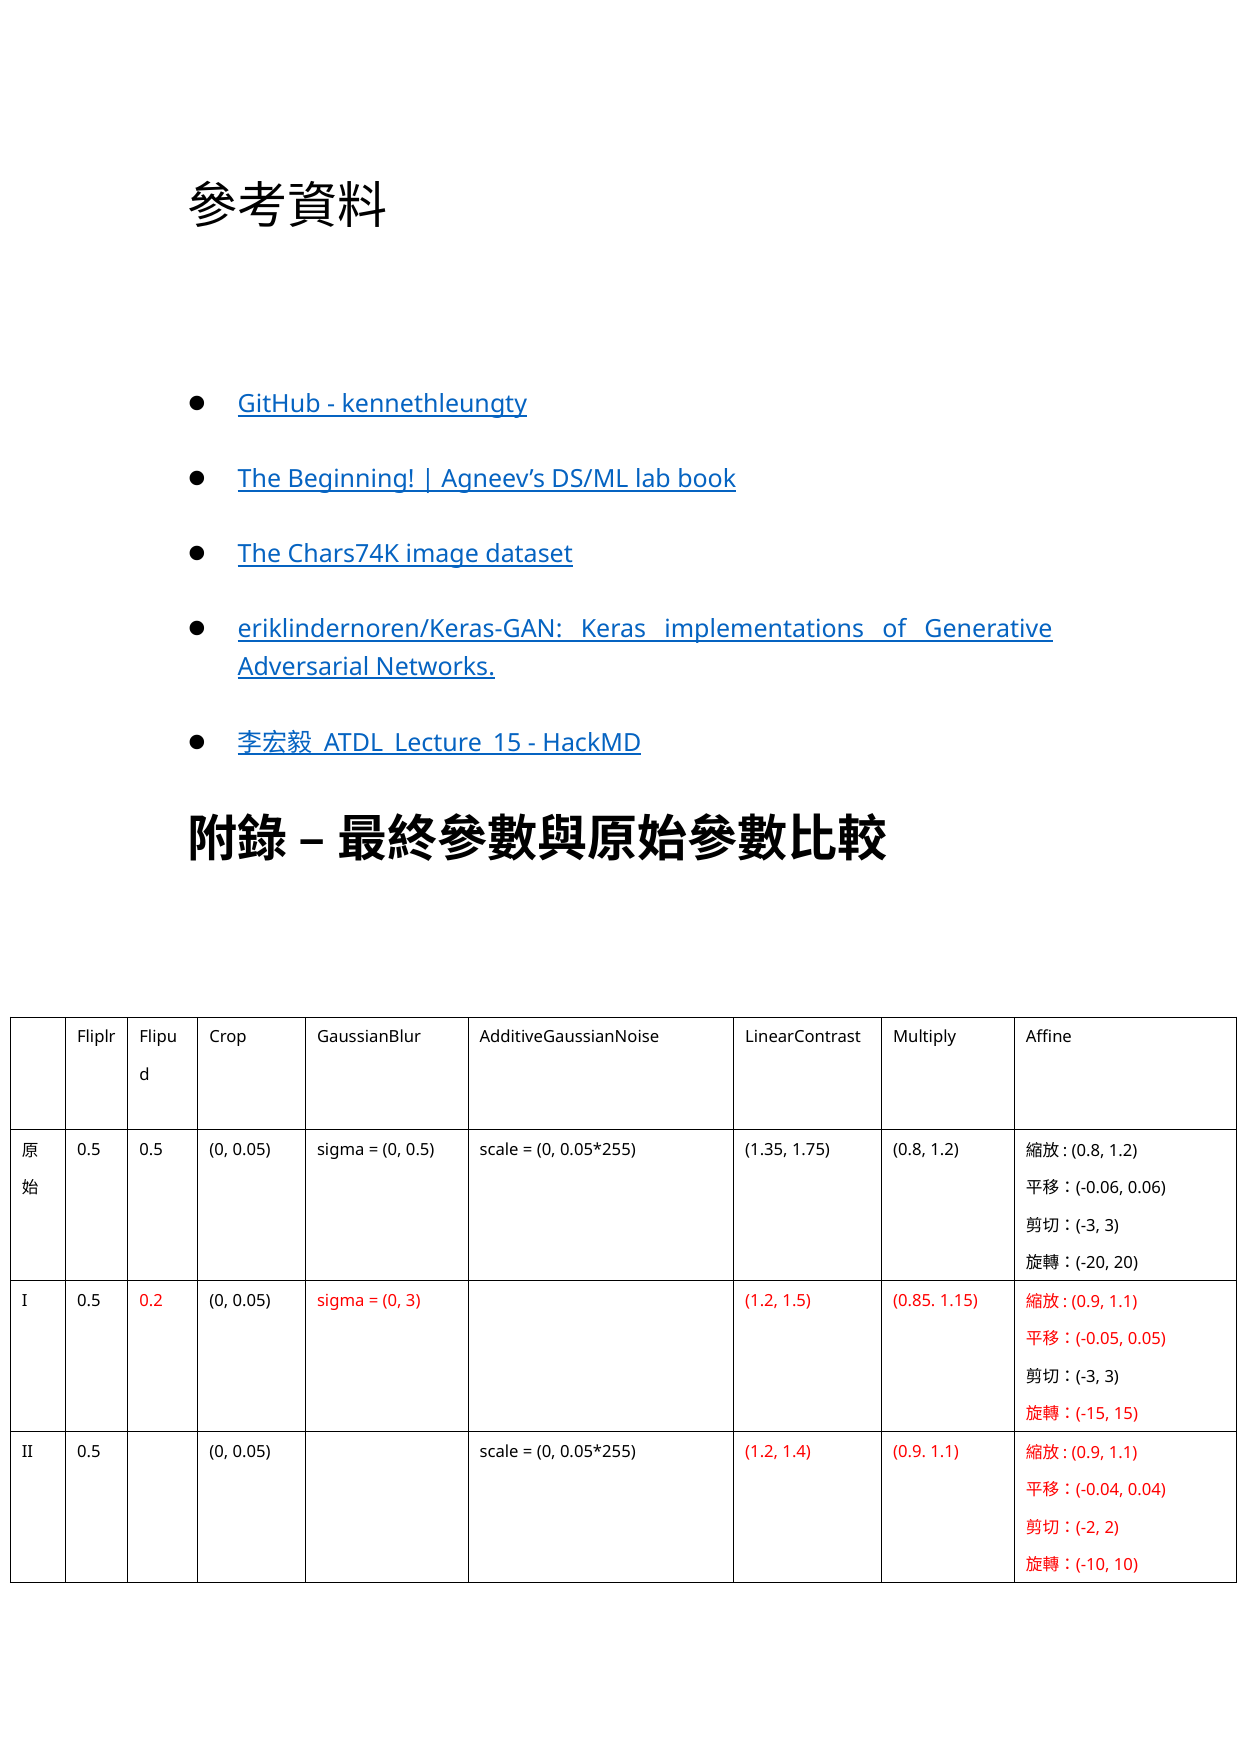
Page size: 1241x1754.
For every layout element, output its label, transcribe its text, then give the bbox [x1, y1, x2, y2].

table_cell (0, 0.05) [198, 1432, 305, 1582]
table_cell 縮放 : (0.8, 1.2) 平移：(-0.06, 0.06) 剪切：(-3, 3) 旋轉：(-20, 20) [1015, 1130, 1236, 1280]
subtitle 附錄 – 最終參數與原始參數比較 [187, 797, 1053, 872]
table_cell [128, 1432, 197, 1582]
table_cell (0.85. 1.15) [882, 1281, 1014, 1431]
table_cell 原始 [11, 1130, 65, 1280]
table_cell sigma = (0, 3) [306, 1281, 468, 1431]
table_cell 縮放 : (0.9, 1.1) 平移：(-0.05, 0.05) 剪切：(-3, 3) 旋轉：(-15, 15) [1015, 1281, 1236, 1431]
table_cell (1.2, 1.5) [734, 1281, 881, 1431]
table_cell (0, 0.05) [198, 1281, 305, 1431]
table_cell II [11, 1432, 65, 1582]
table_cell (0, 0.05) [198, 1130, 305, 1280]
table_header GaussianBlur [306, 1018, 468, 1129]
table_cell [306, 1432, 468, 1582]
table_cell 0.5 [66, 1281, 127, 1431]
table_cell 0.2 [128, 1281, 197, 1431]
table_cell [469, 1281, 733, 1431]
table_cell 0.5 [128, 1130, 197, 1280]
table_cell (1.35, 1.75) [734, 1130, 881, 1280]
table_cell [469, 1432, 733, 1582]
list 李宏毅_ATDL_Lecture_15 - HackMD [187, 722, 1053, 759]
table_header LinearContrast [734, 1018, 881, 1129]
list The Beginning! | Agneev’s DS/ML lab book [187, 459, 1053, 497]
table_cell scale = (0, 0.05*255) [469, 1130, 733, 1280]
table_cell 0.5 [66, 1432, 127, 1582]
table_header [11, 1018, 65, 1129]
table_cell (0.9. 1.1) [882, 1432, 1014, 1582]
list eriklindernoren/Keras-GAN: Keras implementations of Generative Adversarial Networks. [187, 609, 1053, 684]
table_cell (0.8, 1.2) [882, 1130, 1014, 1280]
list The Chars74K image dataset [187, 534, 1053, 572]
table_header Fliplr [66, 1018, 127, 1129]
table_header Flipud [128, 1018, 197, 1129]
table_header Affine [1015, 1018, 1236, 1129]
table_cell 0.5 [66, 1130, 127, 1280]
table_cell sigma = (0, 0.5) [306, 1130, 468, 1280]
table_header Multiply [882, 1018, 1014, 1129]
list GitHub - kennethleungty [187, 384, 1053, 422]
subtitle 參考資料 [187, 164, 1053, 239]
table_cell I [11, 1281, 65, 1431]
table_cell 縮放 : (0.9, 1.1) 平移：(-0.04, 0.04) 剪切：(-2, 2) 旋轉：(-10, 10) [1015, 1432, 1236, 1582]
table_header Crop [198, 1018, 305, 1129]
table_cell (1.2, 1.4) [734, 1432, 881, 1582]
table_header AdditiveGaussianNoise [469, 1018, 733, 1129]
